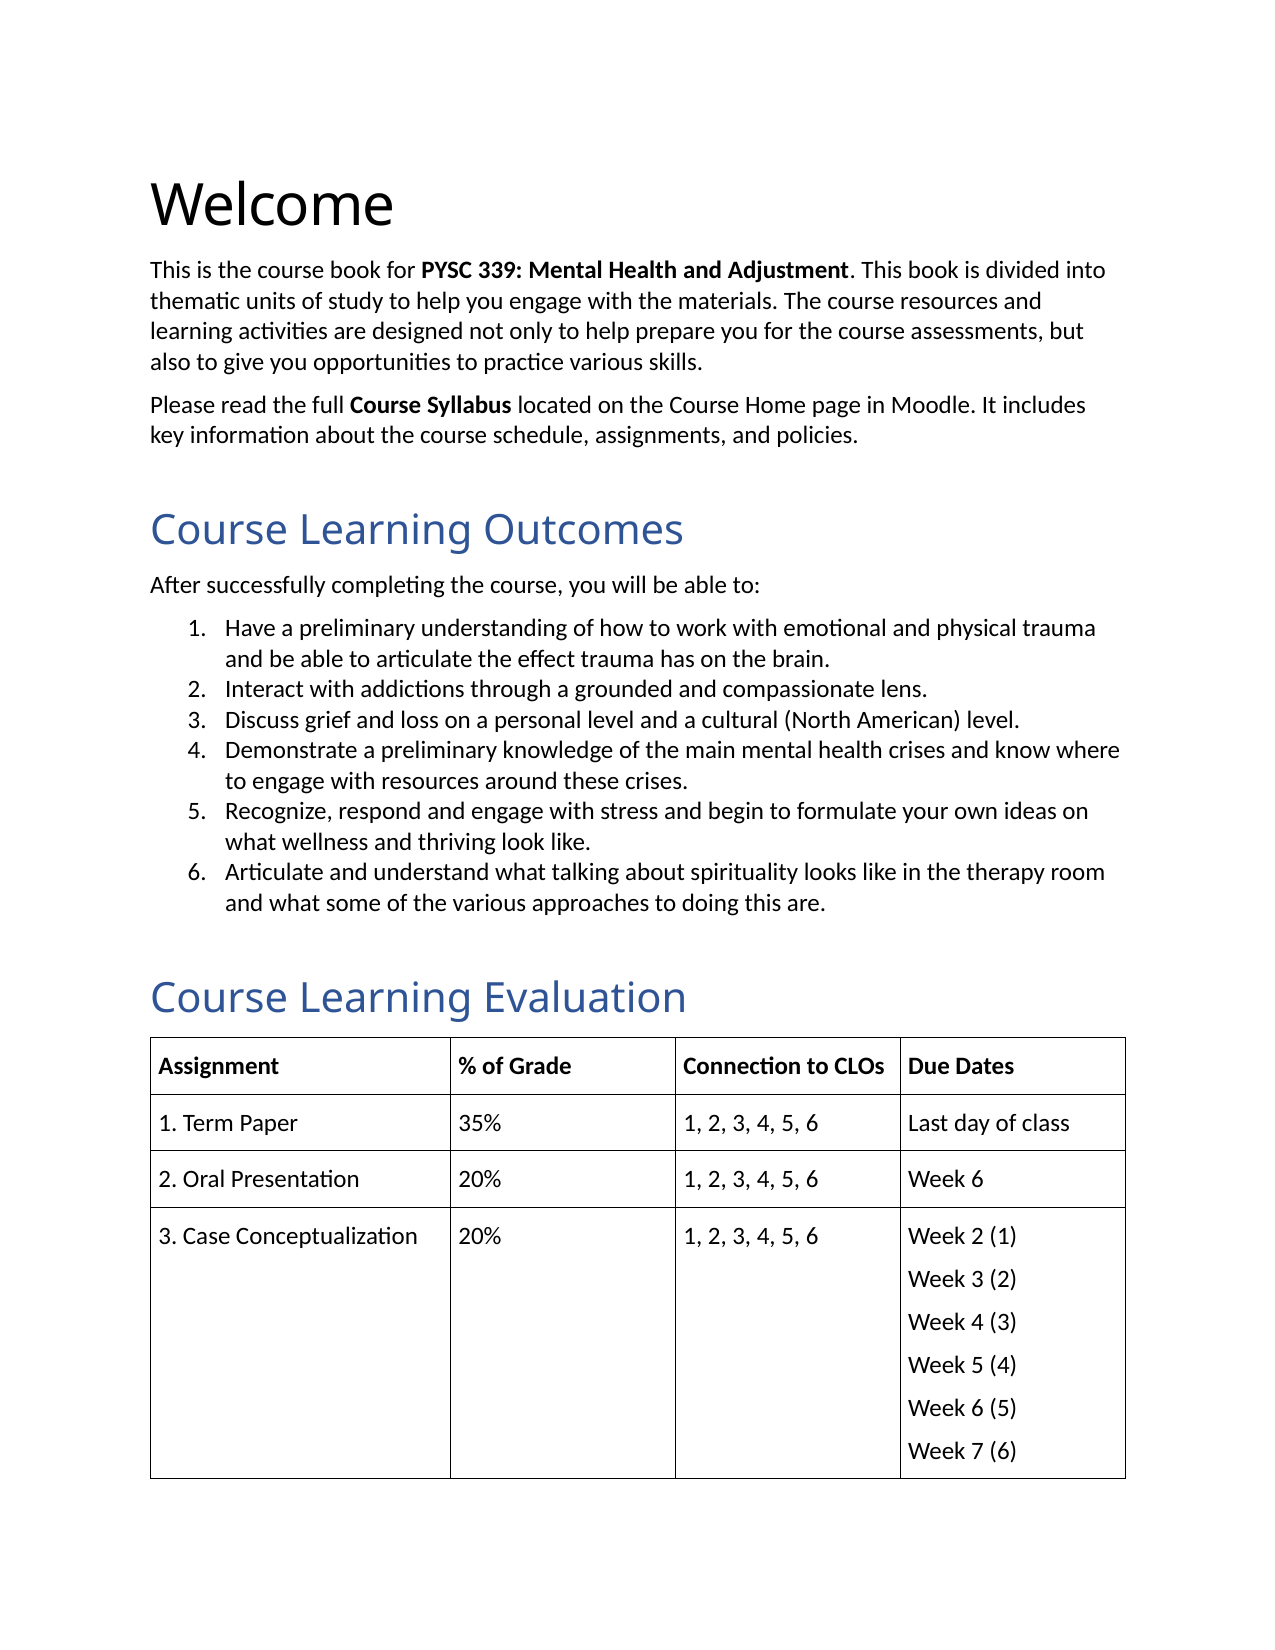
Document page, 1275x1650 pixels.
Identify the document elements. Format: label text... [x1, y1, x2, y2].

table_cell Week 6 [901, 1151, 1125, 1207]
table_header Due Dates [901, 1038, 1125, 1093]
list Demonstrate a preliminary knowledge of the main mental health crises and know where to engage with resources around these crises. [187, 734, 1125, 796]
title Welcome [150, 162, 1125, 242]
table_cell 1, 2, 3, 4, 5, 6 [676, 1151, 900, 1207]
text This is the course book for PYSC 339: Mental Health and Adjustment. This book is divided into thematic units of study to help you engage with the materials. The course resources and learning activities are designed not only to help prepare you for the course assessments, but also to give you opportunities to practice various skills. [150, 254, 1125, 377]
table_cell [901, 1208, 1125, 1478]
text After successfully completing the course, you will be able to: [150, 569, 1125, 600]
list Interact with addictions through a grounded and compassionate lens. [187, 673, 1125, 704]
subtitle Course Learning Outcomes [150, 500, 1125, 557]
list Have a preliminary understanding of how to work with emotional and physical trauma and be able to articulate the effect trauma has on the brain. [187, 612, 1125, 673]
table_header % of Grade [451, 1038, 675, 1093]
table_cell 20% [451, 1208, 675, 1478]
table_cell Last day of class [901, 1095, 1125, 1150]
table_header Assignment [151, 1038, 450, 1093]
table_cell 1, 2, 3, 4, 5, 6 [676, 1208, 900, 1478]
list Recognize, respond and engage with stress and begin to formulate your own ideas on what wellness and thriving look like. [187, 796, 1125, 857]
table_cell 35% [451, 1095, 675, 1150]
table_cell 1. Term Paper [151, 1095, 450, 1150]
table_cell 20% [451, 1151, 675, 1207]
subtitle Course Learning Evaluation [150, 968, 1125, 1024]
table_header Connection to CLOs [676, 1038, 900, 1093]
list Articulate and understand what talking about spirituality looks like in the therapy room and what some of the various approaches to doing this are. [187, 857, 1125, 918]
list Discuss grief and loss on a personal level and a cultural (North American) level. [187, 704, 1125, 734]
table_cell 1, 2, 3, 4, 5, 6 [676, 1095, 900, 1150]
text Please read the full Course Syllabus located on the Course Home page in Moodle. It includes key information about the course schedule, assignments, and policies. [150, 389, 1125, 450]
table_cell 3. Case Conceptualization [151, 1208, 450, 1478]
table_cell 2. Oral Presentation [151, 1151, 450, 1207]
